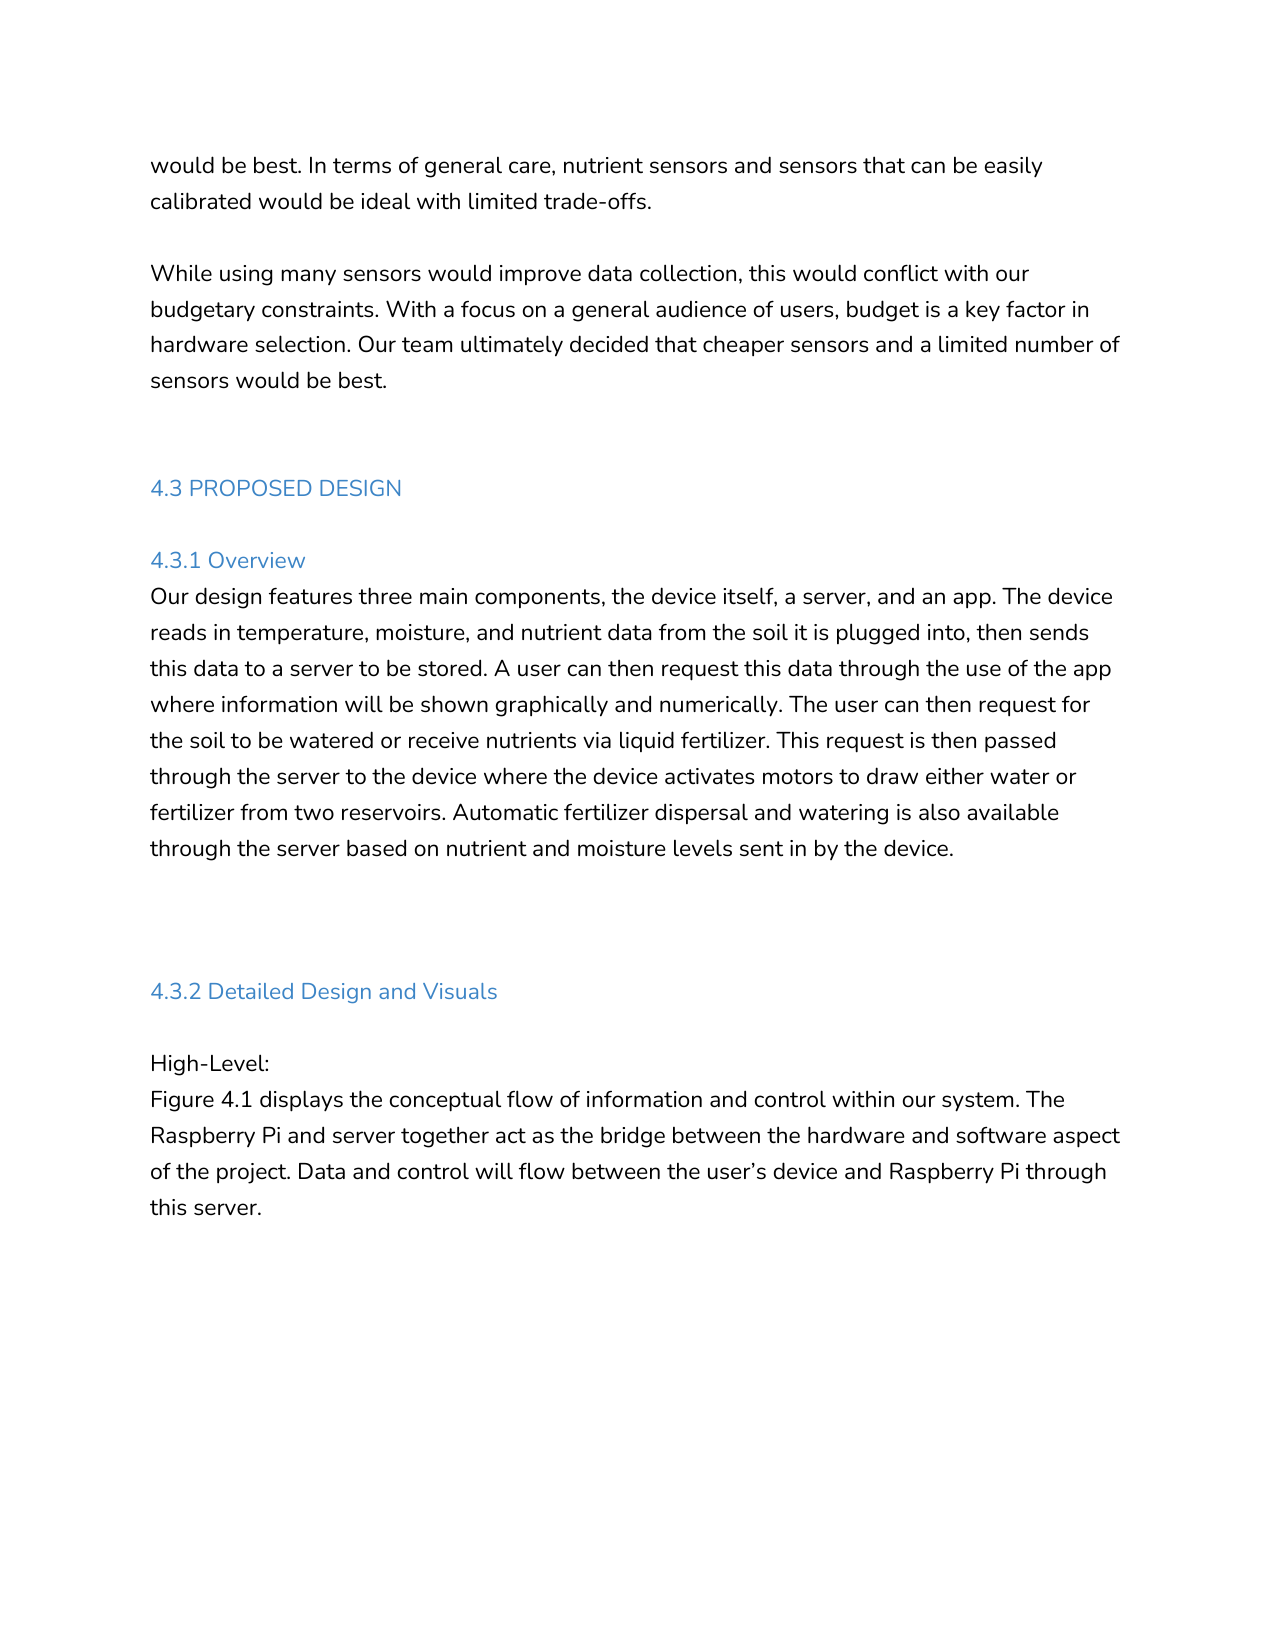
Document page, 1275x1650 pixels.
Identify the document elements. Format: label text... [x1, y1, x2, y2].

text 4.3.2 Detailed Design and Visuals [150, 977, 1125, 1008]
text 4.3.1 Overview [150, 545, 1125, 577]
text 4.3 PROPOSED DESIGN [150, 473, 1125, 505]
text Figure 4.1 displays the conceptual flow of information and control within our system. The Raspberry Pi and server together act as the bridge between the hardware and software aspect of the project. Data and control will flow between the user’s device and Raspberry Pi through this server. [150, 1084, 1125, 1223]
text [150, 150, 1125, 217]
text High-Level: [150, 1048, 1125, 1080]
text Our design features three main components, the device itself, a server, and an app. The device reads in temperature, moisture, and nutrient data from the soil it is plugged into, then sends this data to a server to be stored. A user can then request this data through the use of the app where information will be shown graphically and numerically. The user can then request for the soil to be watered or receive nutrients via liquid fertilizer. This request is then passed through the server to the device where the device activates motors to draw either water or fertilizer from two reservoirs. Automatic fertilizer dispersal and watering is also available through the server based on nutrient and moisture levels sent in by the device. [150, 581, 1125, 864]
text While using many sensors would improve data collection, this would conflict with our budgetary constraints. With a focus on a general audience of users, budget is a key factor in hardware selection. Our team ultimately decided that cheaper sensors and a limited number of sensors would be best. [150, 258, 1125, 397]
